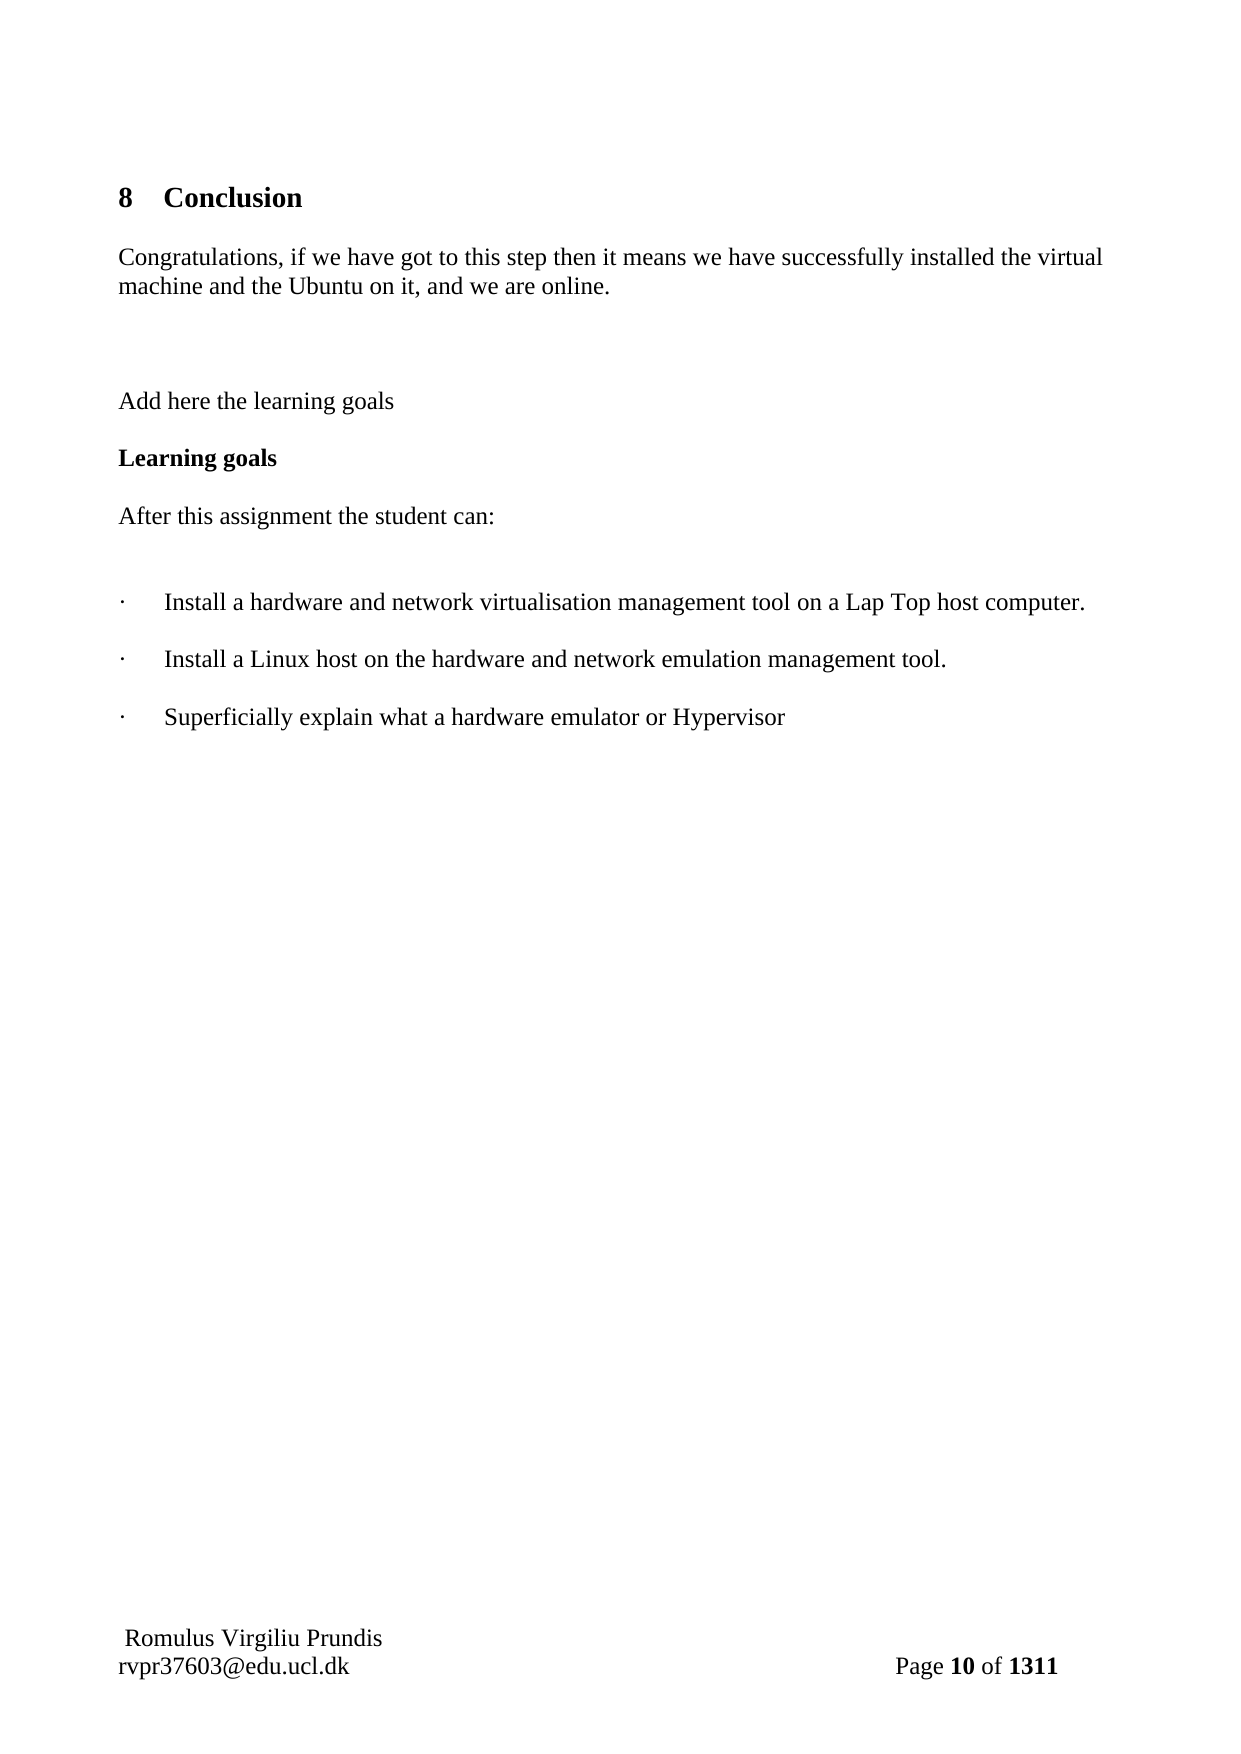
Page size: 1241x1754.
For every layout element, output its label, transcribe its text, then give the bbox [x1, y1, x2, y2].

text Congratulations, if we have got to this step then it means we have successfully installed the virtual machine and the Ubuntu on it, and we are online. [118, 242, 1122, 299]
subtitle Conclusion [118, 180, 1122, 213]
text · Install a Linux host on the hardware and network emulation management tool. [118, 644, 1122, 673]
text After this assignment the student can: [118, 501, 1122, 529]
text · Superficially explain what a hardware emulator or Hypervisor [118, 702, 1122, 731]
text Add here the learning goals [118, 386, 1122, 414]
text Learning goals [118, 443, 1122, 472]
text · Install a hardware and network virtualisation management tool on a Lap Top host computer. [118, 587, 1122, 616]
